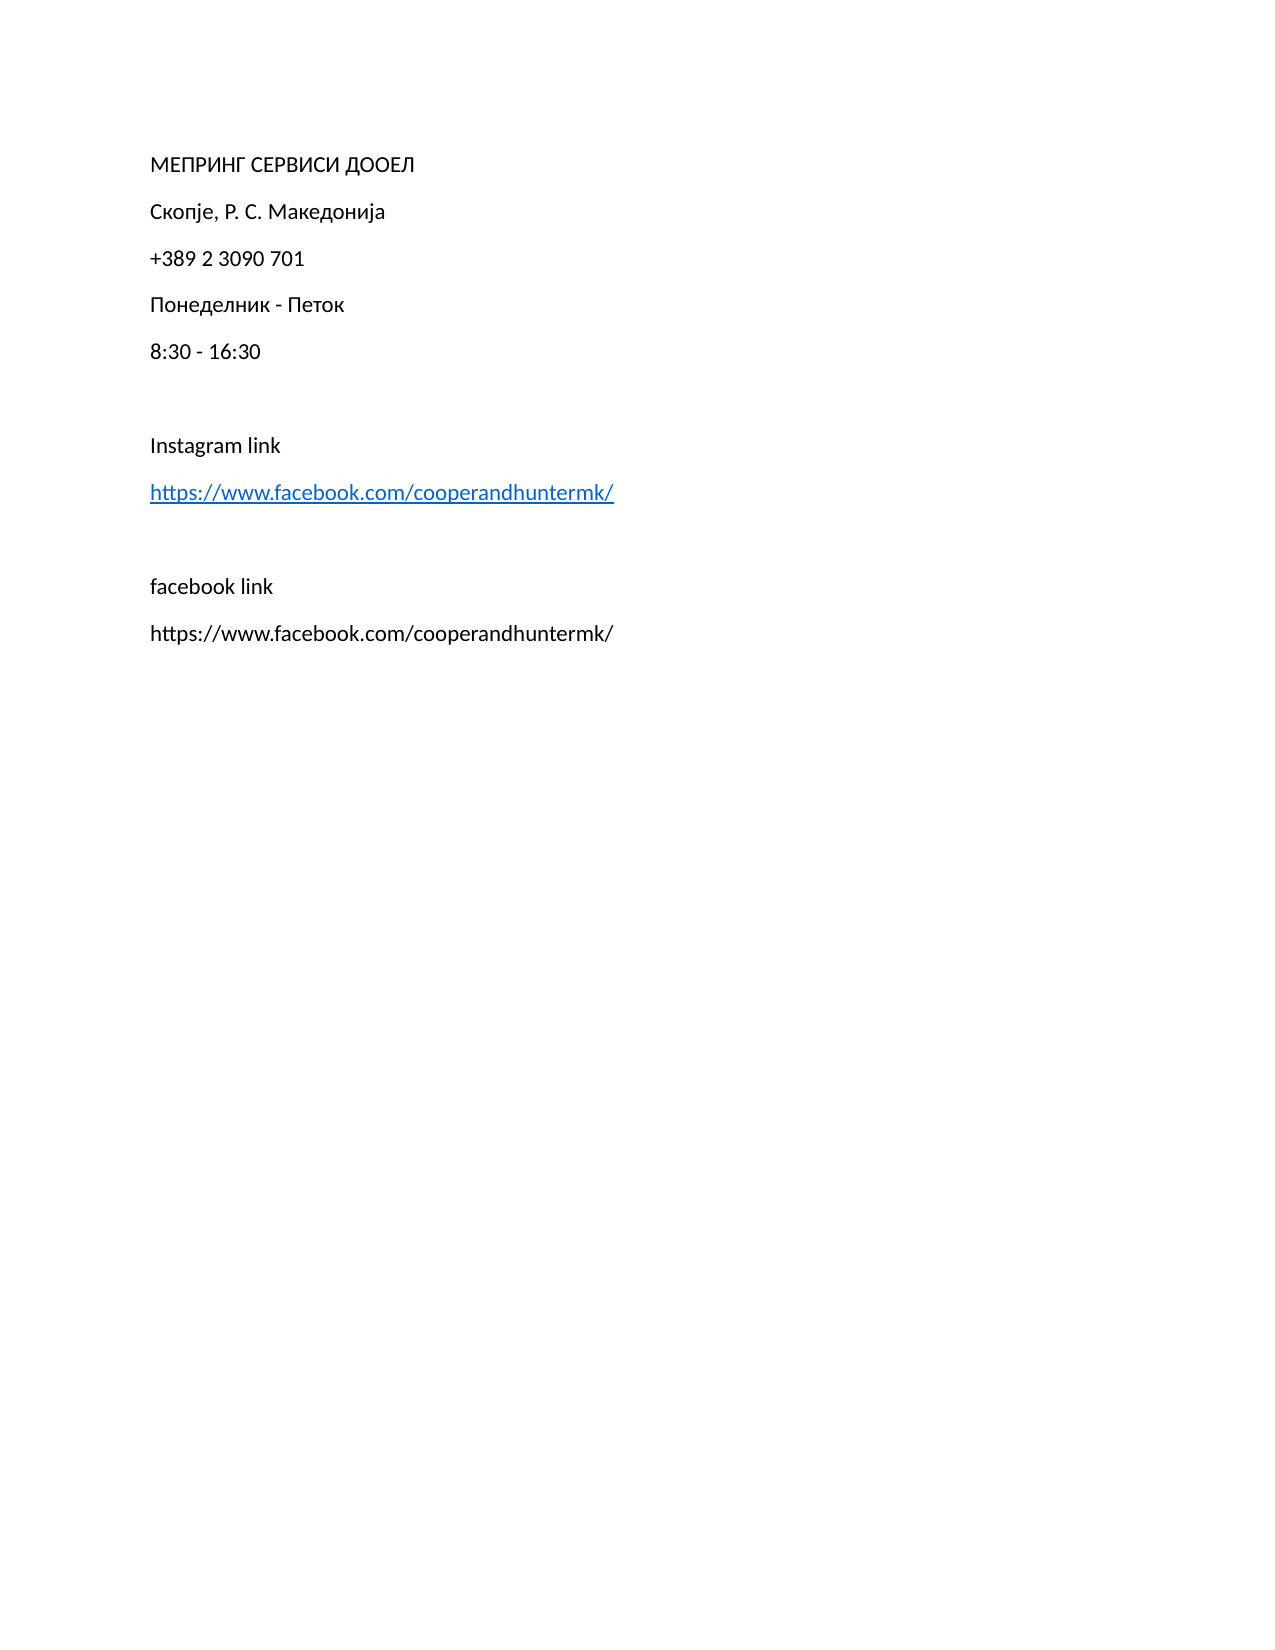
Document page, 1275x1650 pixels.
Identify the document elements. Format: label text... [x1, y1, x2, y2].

text Скопје, Р. С. Македонија [150, 197, 1125, 225]
text https://www.facebook.com/cooperandhuntermk/ [150, 478, 1125, 506]
text МЕПРИНГ СЕРВИСИ ДООЕЛ [150, 150, 1125, 178]
text +389 2 3090 701 [150, 244, 1125, 272]
text Понеделник - Петок [150, 291, 1125, 319]
text 8:30 - 16:30 [150, 337, 1125, 366]
text https://www.facebook.com/cooperandhuntermk/ [150, 619, 1125, 647]
text facebook link [150, 572, 1125, 600]
text Instagram link [150, 431, 1125, 459]
